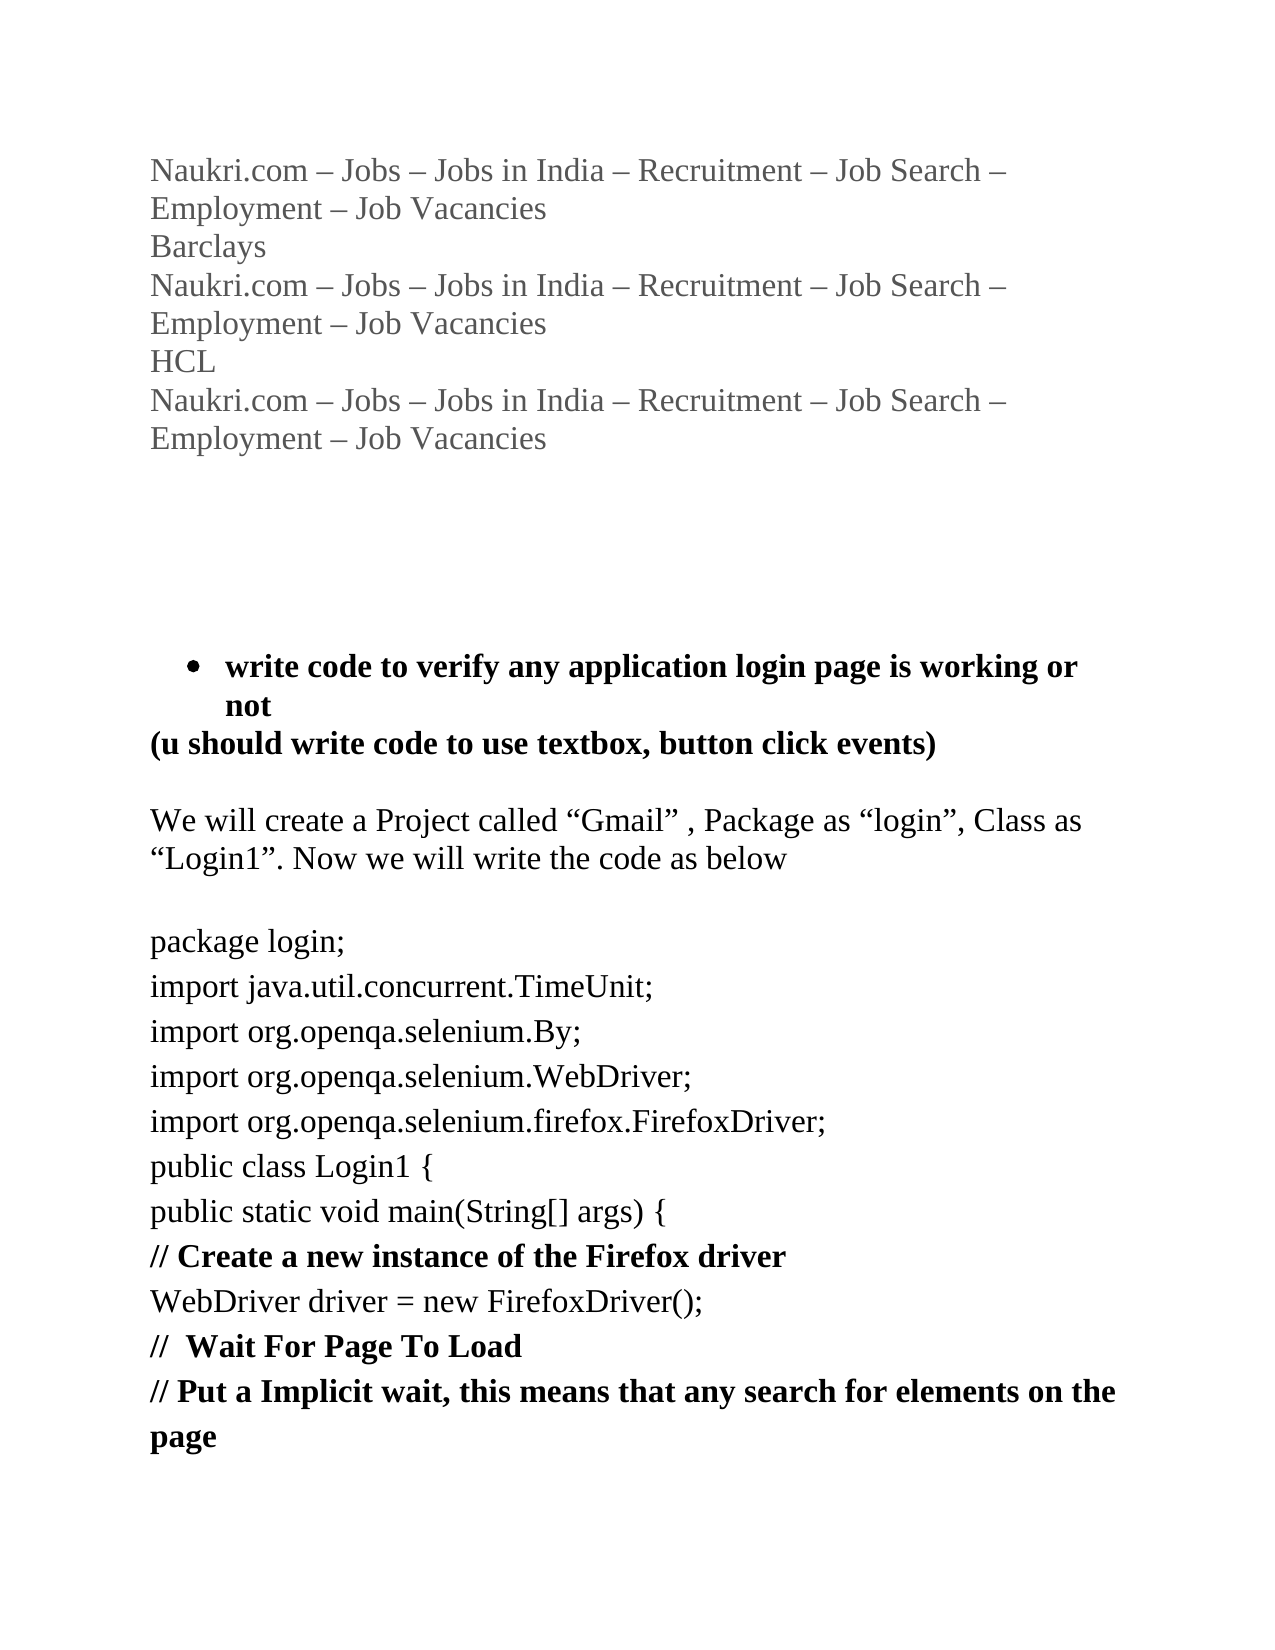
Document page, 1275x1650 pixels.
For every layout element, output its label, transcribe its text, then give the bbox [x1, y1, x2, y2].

text import java.util.concurrent.TimeUnit; [150, 960, 1125, 1005]
text public class Login1 { [150, 1140, 1125, 1185]
text import org.openqa.selenium.firefox.FirefoxDriver; [150, 1095, 1125, 1140]
text public static void main(String[] args) { [150, 1185, 1125, 1230]
text // Wait For Page To Load [150, 1320, 1125, 1365]
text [150, 150, 1125, 457]
text // Put a Implicit wait, this means that any search for elements on the page [150, 1365, 1125, 1455]
text We will create a Project called “Gmail” , Package as “login”, Class as “Login1”. Now we will write the code as below [788, 800, 1125, 877]
text (u should write code to use textbox, button click events) [150, 723, 1125, 762]
list write code to verify any application login page is working or not [187, 647, 1125, 723]
text // Create a new instance of the Firefox driver [150, 1230, 1125, 1275]
text WebDriver driver = new FirefoxDriver(); [150, 1275, 1125, 1320]
text import org.openqa.selenium.By; [150, 1005, 1125, 1050]
text package login; [150, 915, 1125, 960]
text import org.openqa.selenium.WebDriver; [150, 1050, 1125, 1095]
